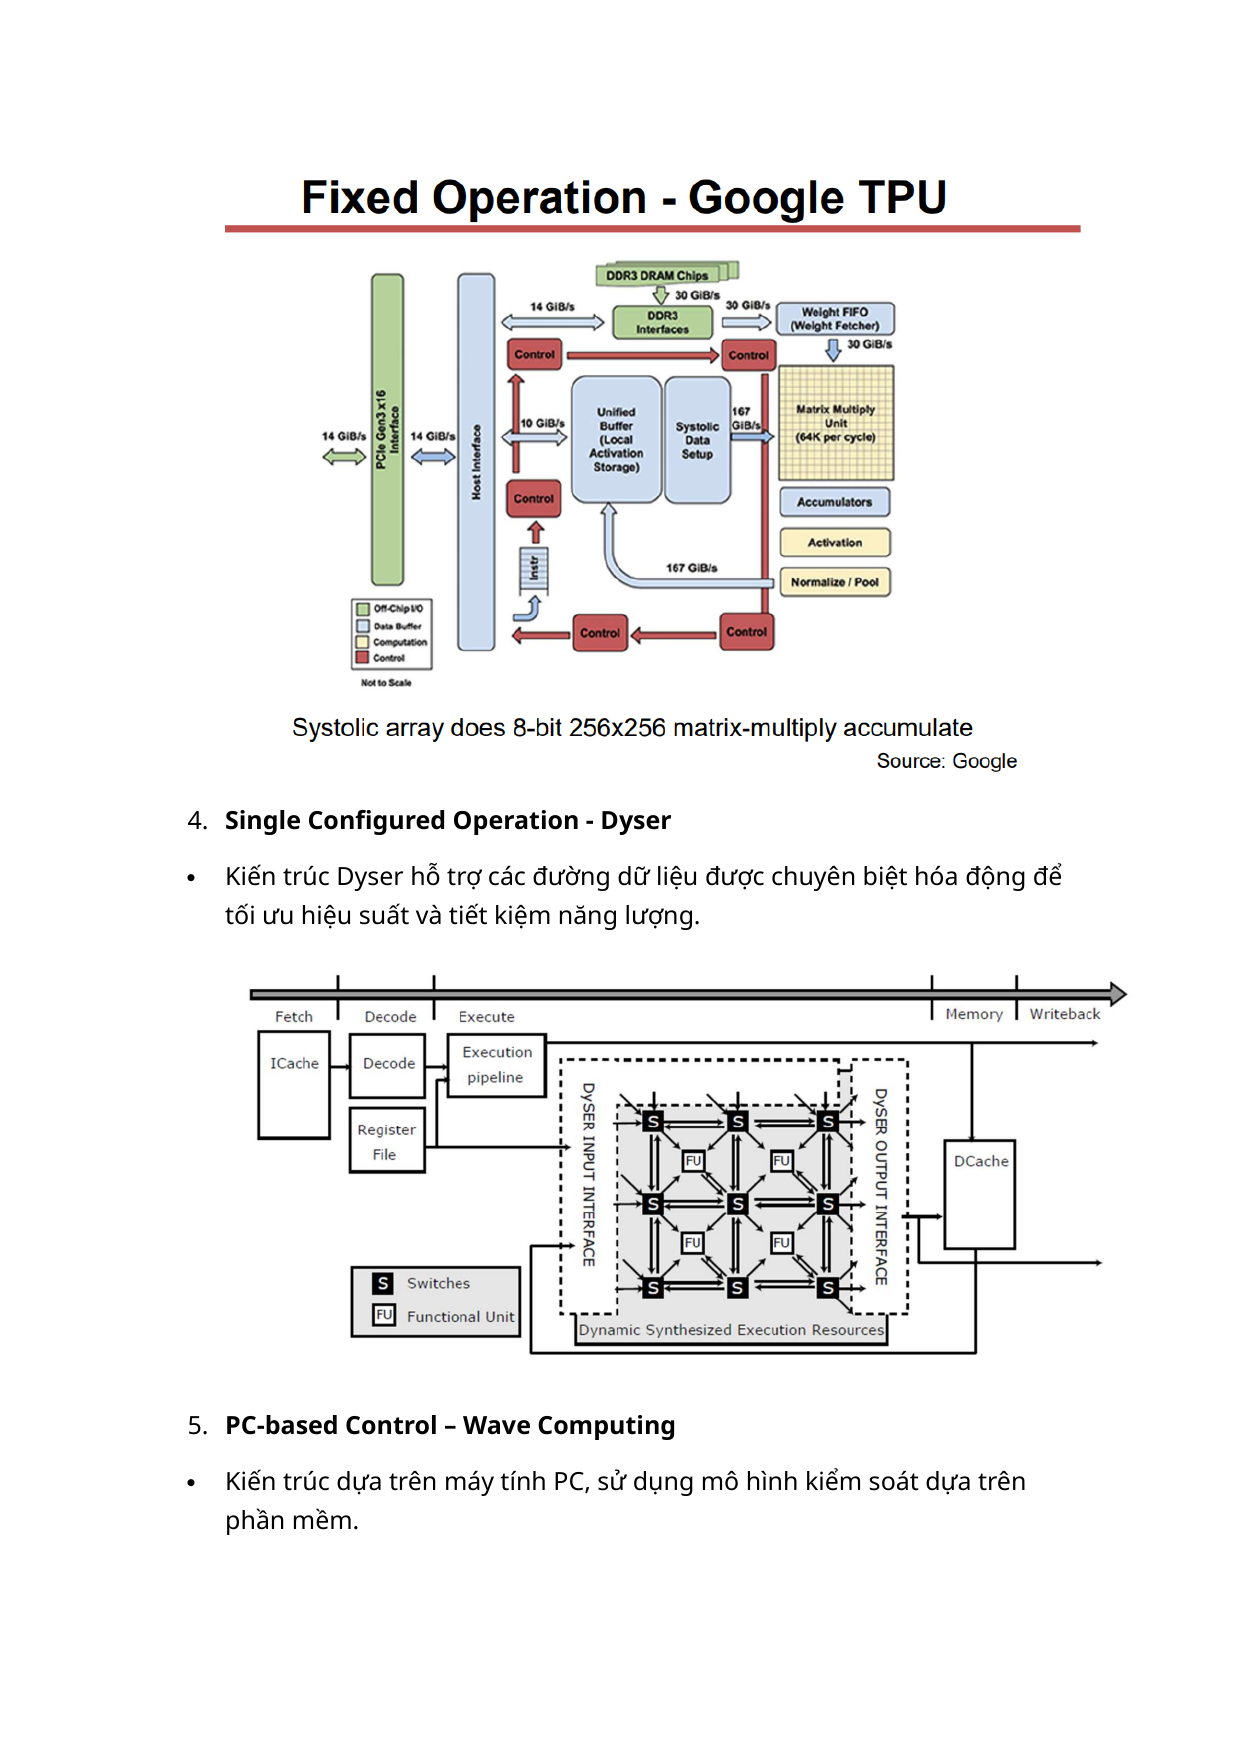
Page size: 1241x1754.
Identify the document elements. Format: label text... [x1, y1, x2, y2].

list Kiến trúc dựa trên máy tính PC, sử dụng mô hình kiểm soát dựa trên phần mềm. [187, 1463, 1090, 1537]
list PC-based Control – Wave Computing [187, 1408, 1090, 1442]
picture [225, 150, 1081, 782]
picture [225, 953, 1166, 1386]
list Single Configured Operation - Dyser [187, 803, 1090, 837]
list Kiến trúc Dyser hỗ trợ các đường dữ liệu được chuyên biệt hóa động để tối ưu hiệu suất và tiết kiệm năng lượng. [187, 859, 1090, 932]
